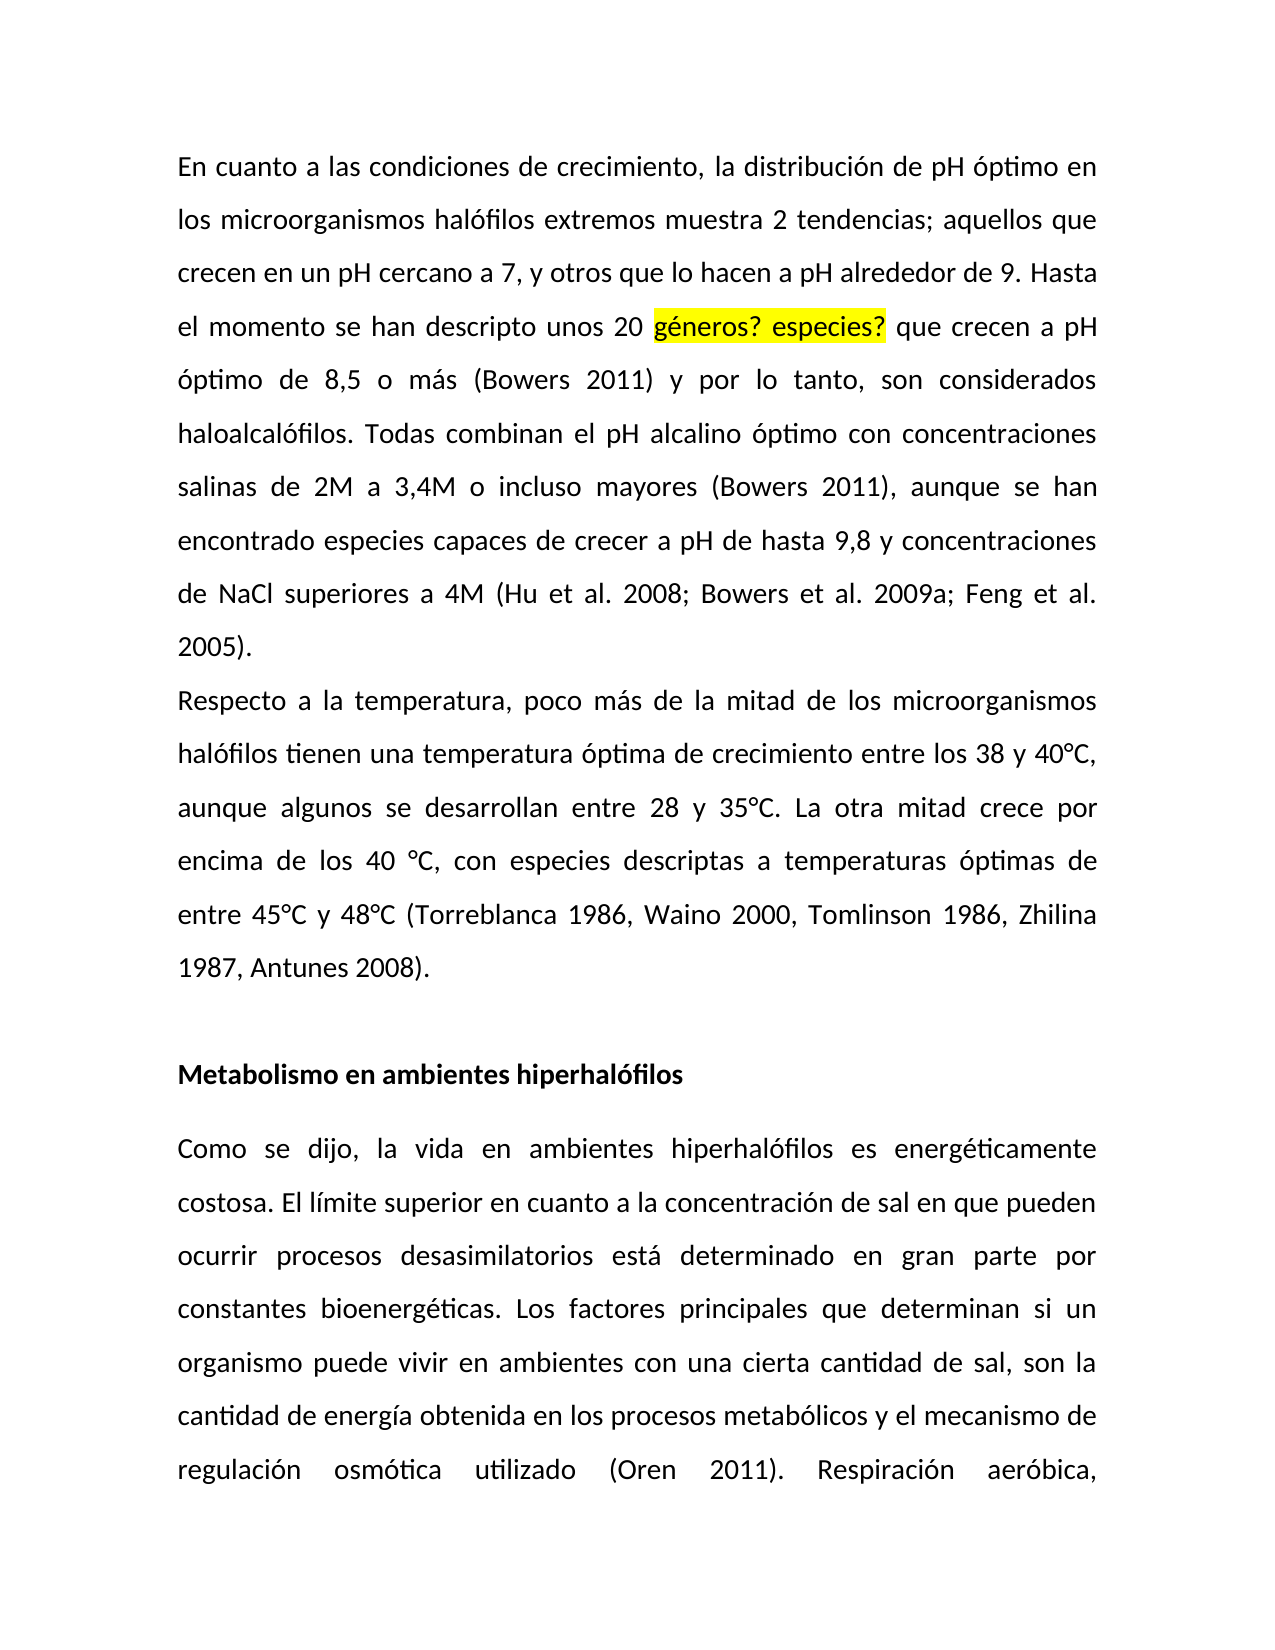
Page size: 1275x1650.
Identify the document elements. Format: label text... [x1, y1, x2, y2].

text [177, 1130, 1098, 1487]
text En cuanto a las condiciones de crecimiento, la distribución de pH óptimo en los microorganismos halófilos extremos muestra 2 tendencias; aquellos que crecen en un pH cercano a 7, y otros que lo hacen a pH alrededor de 9. Hasta el momento se han descripto unos 20 géneros? especies? que crecen a pH óptimo de 8,5 o más (Bowers 2011) y por lo tanto, son considerados haloalcalófilos. Todas combinan el pH alcalino óptimo con concentraciones salinas de 2M a 3,4M o incluso mayores (Bowers 2011), aunque se han encontrado especies capaces de crecer a pH de hasta 9,8 y concentraciones de NaCl superiores a 4M (Hu et al. 2008; Bowers et al. 2009a; Feng et al. 2005). [177, 148, 1098, 664]
text Metabolismo en ambientes hiperhalófilos [177, 1056, 1098, 1092]
text Respecto a la temperatura, poco más de la mitad de los microorganismos halófilos tienen una temperatura óptima de crecimiento entre los 38 y 40°C, aunque algunos se desarrollan entre 28 y 35°C. La otra mitad crece por encima de los 40 °C, con especies descriptas a temperaturas óptimas de entre 45°C y 48°C (Torreblanca 1986, Waino 2000, Tomlinson 1986, Zhilina 1987, Antunes 2008). [177, 682, 1098, 985]
